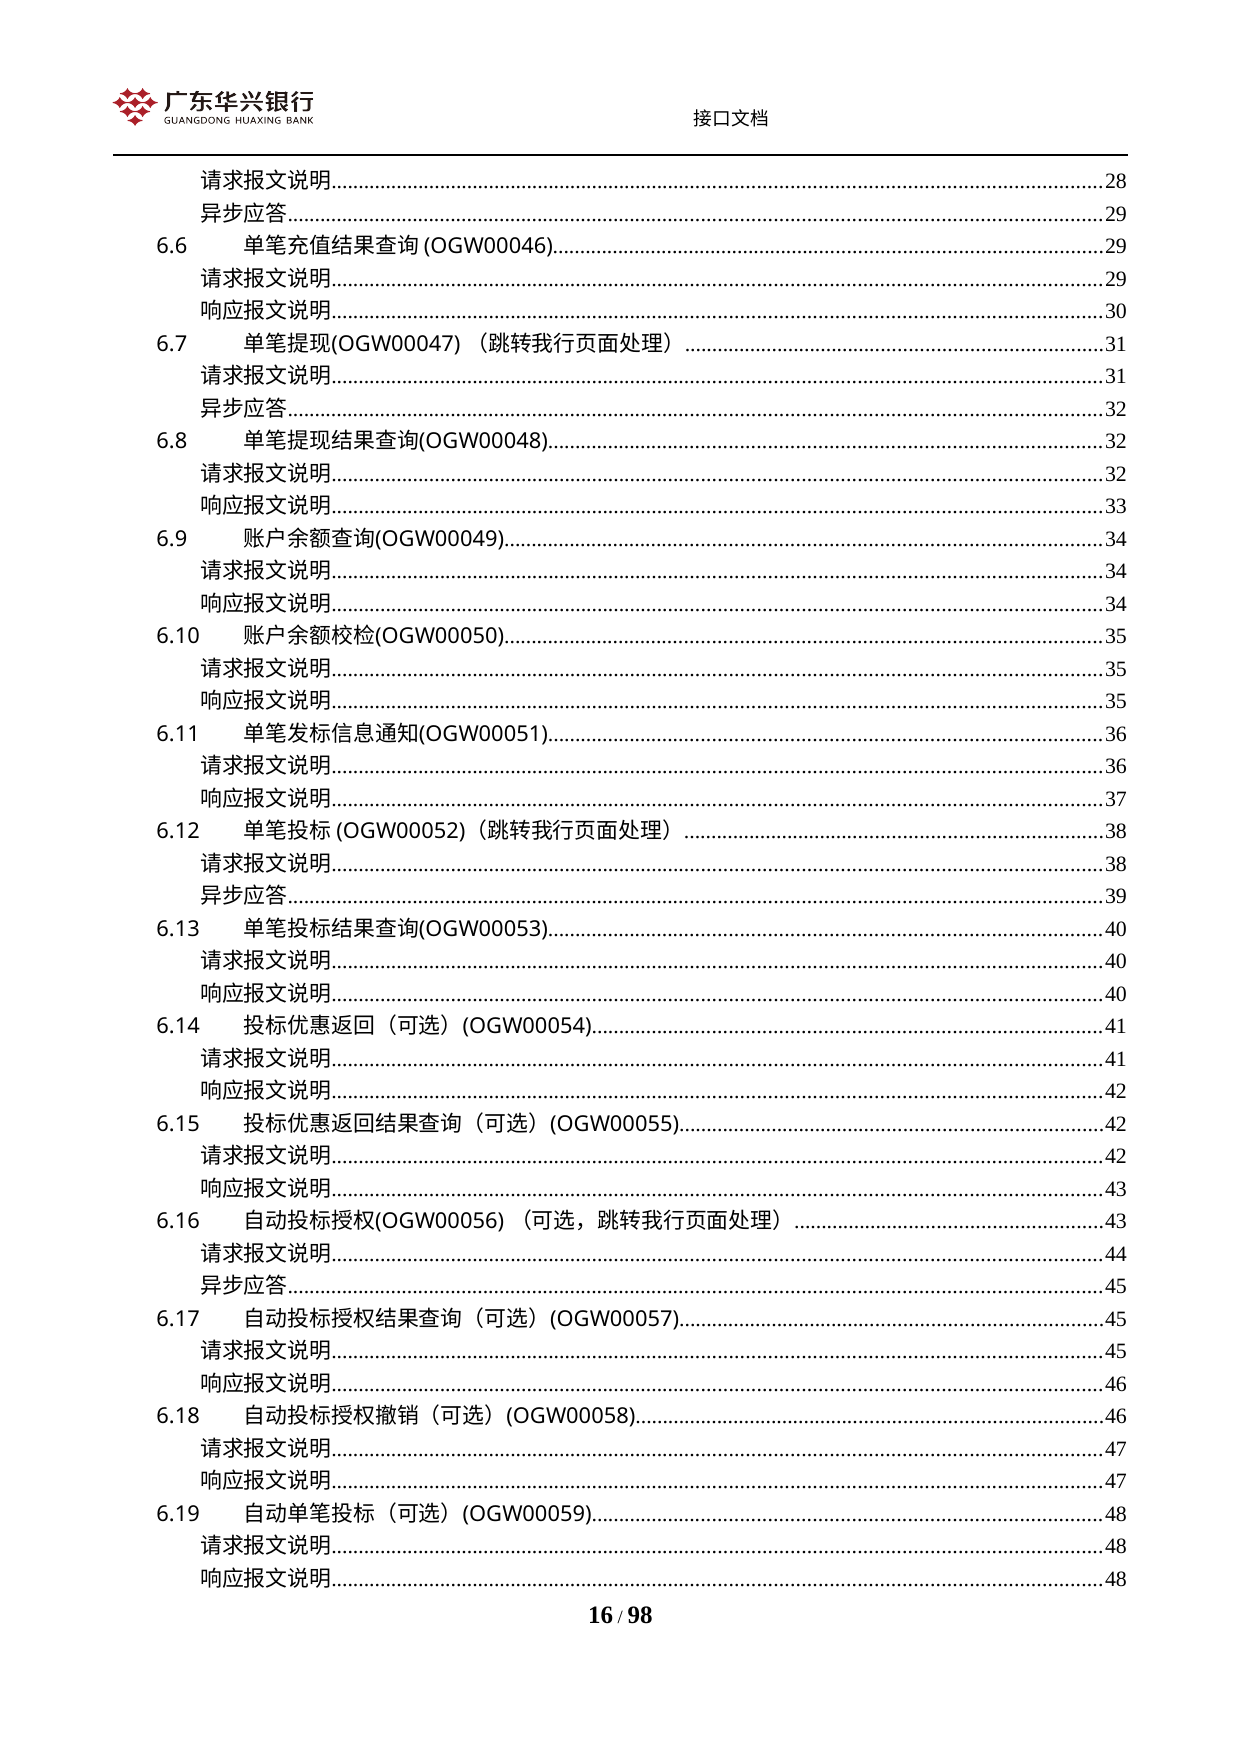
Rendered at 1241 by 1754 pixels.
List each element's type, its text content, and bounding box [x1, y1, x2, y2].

text 响应报文说明 34 [200, 586, 1128, 618]
text 异步应答 29 [200, 196, 1128, 228]
text 请求报文说明 36 [200, 748, 1128, 781]
text 响应报文说明 37 [200, 781, 1128, 813]
text 6.8 单笔提现结果查询(OGW00048) 32 [156, 423, 1128, 456]
text 6.7 单笔提现(OGW00047) （跳转我行页面处理） 31 [156, 326, 1128, 358]
text 响应报文说明 46 [200, 1366, 1128, 1398]
text 响应报文说明 40 [200, 976, 1128, 1008]
text 响应报文说明 43 [200, 1171, 1128, 1203]
text 请求报文说明 35 [200, 651, 1128, 683]
text 6.15 投标优惠返回结果查询（可选）(OGW00055) 42 [156, 1106, 1128, 1138]
text 请求报文说明 48 [200, 1528, 1128, 1561]
text 异步应答 32 [200, 391, 1128, 423]
text 请求报文说明 41 [200, 1041, 1128, 1073]
text 响应报文说明 30 [200, 293, 1128, 326]
text 响应报文说明 33 [200, 488, 1128, 521]
text 请求报文说明 31 [200, 358, 1128, 391]
text 请求报文说明 45 [200, 1333, 1128, 1366]
text 请求报文说明 40 [200, 943, 1128, 976]
text 请求报文说明 29 [200, 261, 1128, 293]
text 6.6 单笔充值结果查询 (OGW00046) 29 [156, 228, 1128, 261]
text 请求报文说明 47 [200, 1431, 1128, 1463]
text 6.13 单笔投标结果查询(OGW00053) 40 [156, 911, 1128, 943]
text 响应报文说明 47 [200, 1463, 1128, 1496]
text 请求报文说明 34 [200, 553, 1128, 586]
text 响应报文说明 35 [200, 683, 1128, 716]
text 6.18 自动投标授权撤销（可选）(OGW00058) 46 [156, 1398, 1128, 1431]
text 6.17 自动投标授权结果查询（可选）(OGW00057) 45 [156, 1301, 1128, 1333]
text 响应报文说明 42 [200, 1073, 1128, 1106]
text 请求报文说明 28 [200, 163, 1128, 196]
text 6.16 自动投标授权(OGW00056) （可选，跳转我行页面处理） 43 [156, 1203, 1128, 1236]
text 6.10 账户余额校检(OGW00050) 35 [156, 618, 1128, 651]
text 请求报文说明 42 [200, 1138, 1128, 1171]
text 6.9 账户余额查询(OGW00049) 34 [156, 521, 1128, 553]
picture [112, 88, 314, 126]
text 6.14 投标优惠返回（可选）(OGW00054) 41 [156, 1008, 1128, 1041]
text 响应报文说明 48 [200, 1561, 1128, 1593]
text 6.19 自动单笔投标（可选）(OGW00059) 48 [156, 1496, 1128, 1528]
text 6.11 单笔发标信息通知(OGW00051) 36 [156, 716, 1128, 748]
text 异步应答 45 [200, 1268, 1128, 1301]
text 6.12 单笔投标 (OGW00052)（跳转我行页面处理） 38 [156, 813, 1128, 846]
text 请求报文说明 44 [200, 1236, 1128, 1268]
text 请求报文说明 38 [200, 846, 1128, 878]
text 请求报文说明 32 [200, 456, 1128, 488]
text 异步应答 39 [200, 878, 1128, 911]
